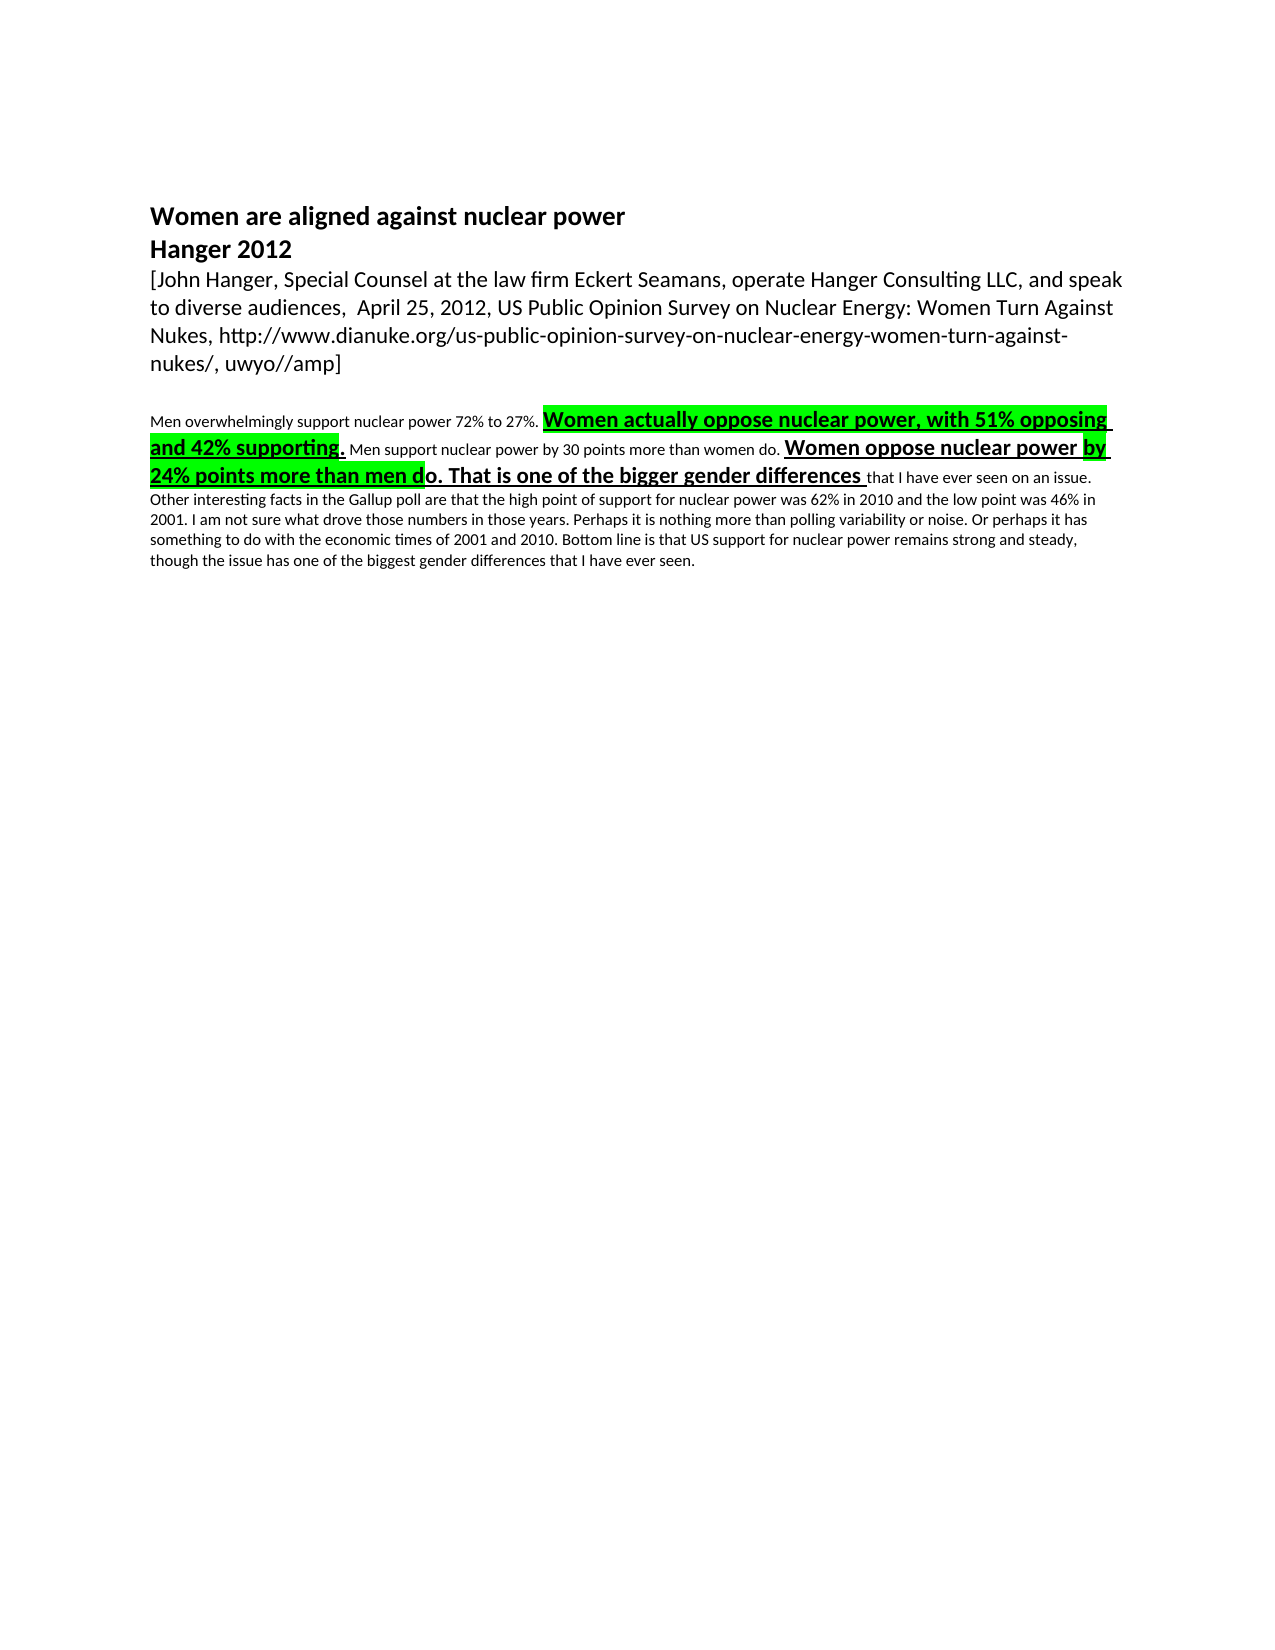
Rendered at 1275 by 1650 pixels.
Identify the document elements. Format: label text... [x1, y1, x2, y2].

text Men overwhelmingly support nuclear power 72% to 27%. Women actually oppose nuclear power, with 51% opposing and 42% supporting. Men support nuclear power by 30 points more than women do. Women oppose nuclear power by 24% points more than men do. That is one of the bigger gender differences that I have ever seen on an issue. Other interesting facts in the Gallup poll are that the high point of support for nuclear power was 62% in 2010 and the low point was 46% in 2001. I am not sure what drove those numbers in those years. Perhaps it is nothing more than polling variability or noise. Or perhaps it has something to do with the economic times of 2001 and 2010. Bottom line is that US support for nuclear power remains strong and steady, though the issue has one of the biggest gender differences that I have ever seen. [150, 405, 1125, 570]
text Hanger 2012 [150, 232, 1125, 265]
text [John Hanger, Special Counsel at the law firm Eckert Seamans, operate Hanger Consulting LLC, and speak to diverse audiences, April 25, 2012, US Public Opinion Survey on Nuclear Energy: Women Turn Against Nukes, http://www.dianuke.org/us-public-opinion-survey-on-nuclear-energy-women-turn-against-nukes/, uwyo//amp] [150, 265, 1125, 377]
subtitle Women are aligned against nuclear power [150, 199, 1125, 232]
